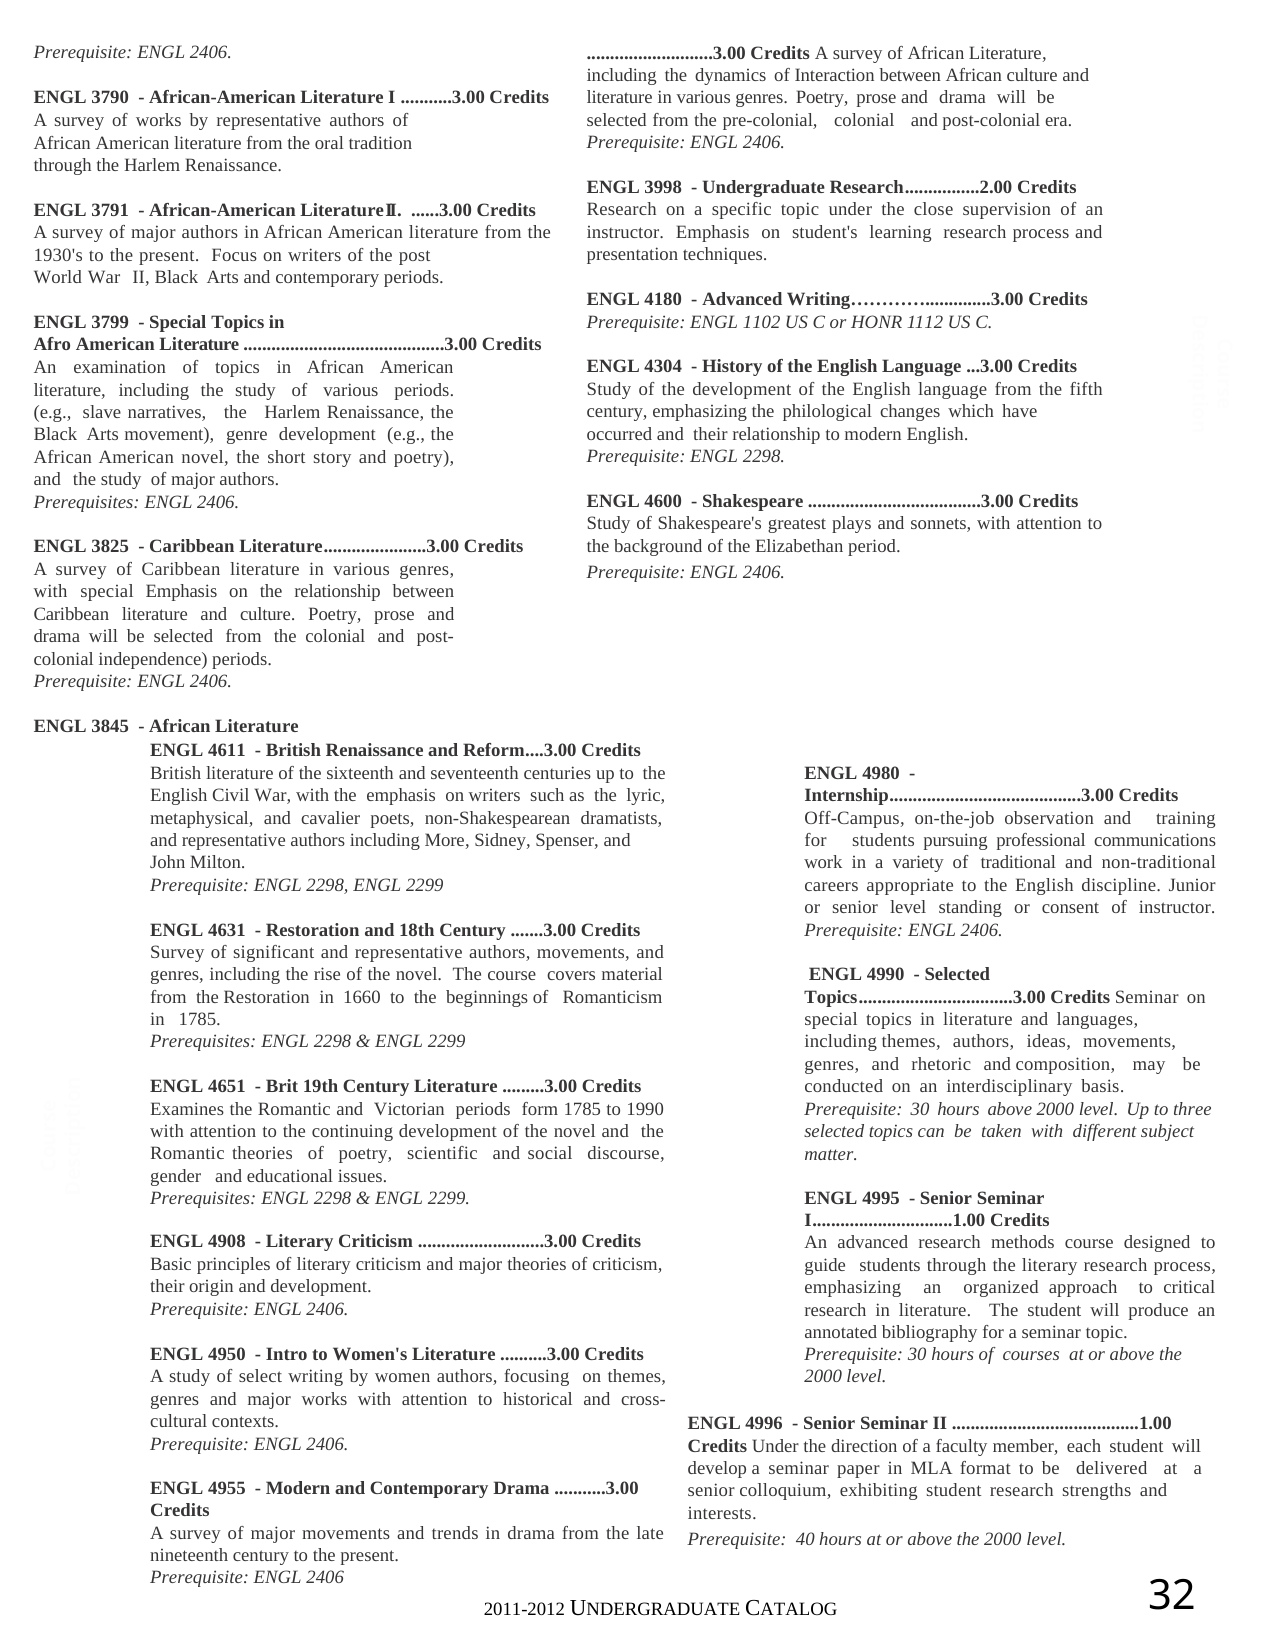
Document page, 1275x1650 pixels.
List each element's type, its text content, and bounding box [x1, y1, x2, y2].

text Prerequisite: 30 hours of courses at or above the 2000 level. [804, 1343, 1212, 1386]
text ENGL 4995 - Senior Seminar I..............................1.00 Credits [804, 1187, 1212, 1230]
text An examination of topics in African American literature, including the study of various periods. (e.g., slave narratives, the Harlem Renaissance, the Black Arts movement), genre development (e.g., the African American novel, the short story and poetry), and the study of major authors. [33, 356, 454, 490]
text 1930's to the present. Focus on writers of the post World War II, Black Arts and contemporary periods. [33, 244, 454, 288]
text A study of select writing by women authors, focusing on themes, genres and major works with attention to historical and cross-cultural contexts. [150, 1365, 666, 1432]
text ENGL 4180 - Advanced Writing…………..............3.00 Credits [586, 288, 1212, 309]
text ENGL 4908 - Literary Criticism ...........................3.00 Credits Basic principles of literary criticism and major theories of criticism, their origin and development. [150, 1230, 666, 1297]
text ENGL 4600 - Shakespeare .....................................3.00 Credits Study of Shakespeare's greatest plays and sonnets, with attention to the background of the Elizabethan period. [586, 489, 1105, 556]
text Prerequisite: ENGL 2406. [150, 1298, 662, 1319]
text ENGL 4996 - Senior Seminar II ........................................1.00 Credits Under the direction of a faculty member, each student will develop a seminar paper in MLA format to be delivered at a senior colloquium, exhibiting student research strengths and interests. [687, 1412, 1203, 1523]
text ENGL 3998 - Undergraduate Research................2.00 Credits Research on a specific topic under the close supervision of an instructor. Emphasis on student's learning research process and presentation techniques. [586, 176, 1105, 265]
text Prerequisite: ENGL 2406. [586, 131, 1212, 153]
text An advanced research methods course designed to guide students through the literary research process, emphasizing an organized approach to critical research in literature. The student will produce an annotated bibliography for a seminar topic. [804, 1231, 1216, 1342]
text ENGL 4950 - Intro to Women's Literature ..........3.00 Credits [150, 1343, 662, 1364]
text Prerequisite: ENGL 2406 [150, 1566, 662, 1588]
text Prerequisite: 40 hours at or above the 2000 level. [687, 1528, 1212, 1549]
text Prerequisite: ENGL 2406. [33, 42, 561, 63]
text Prerequisite: ENGL 1102 US C or HONR 1112 US C. [586, 311, 1212, 332]
text ENGL 3799 - Special Topics in [33, 311, 561, 332]
text ENGL 4990 - Selected Topics.................................3.00 Credits Seminar on special topics in literature and languages, including themes, authors, ideas, movements, genres, and rhetoric and composition, may be conducted on an interdisciplinary basis. Prerequisite: 30 hours above 2000 level. Up to three selected topics can be taken with different subject matter. [804, 963, 1216, 1164]
text ENGL 4651 - Brit 19th Century Literature .........3.00 Credits Examines the Romantic and Victorian periods form 1785 to 1990 with attention to the continuing development of the novel and the Romantic theories of poetry, scientific and social discourse, gender and educational issues. [150, 1075, 666, 1186]
text Prerequisite: ENGL 2406. [586, 561, 1212, 583]
text Prerequisite: ENGL 2406. [150, 1433, 662, 1454]
text ENGL 4304 - History of the English Language ...3.00 Credits Study of the development of the English language from the fifth century, emphasizing the philological changes which have occurred and their relationship to modern English. [586, 355, 1105, 444]
text ENGL 4631 - Restoration and 18th Century .......3.00 Credits Survey of significant and representative authors, movements, and genres, including the rise of the novel. The course covers material from the Restoration in 1660 to the beginnings of Romanticism in 1785. [150, 918, 666, 1029]
text ENGL 4955 - Modern and Contemporary Drama ...........3.00 Credits [150, 1477, 662, 1520]
text Prerequisites: ENGL 2406. [33, 491, 561, 512]
text ENGL 4980 - Internship.........................................3.00 Credits [804, 762, 1212, 805]
text A survey of Caribbean literature in various genres, with special Emphasis on the relationship between Caribbean literature and culture. Poetry, prose and drama will be selected from the colonial and post- colonial independence) periods. [33, 558, 454, 669]
text Off-Campus, on-the-job observation and training for students pursuing professional communications work in a variety of traditional and non-traditional careers appropriate to the English discipline. Junior or senior level standing or consent of instructor. Prerequisite: ENGL 2406. [804, 807, 1216, 940]
text Prerequisites: ENGL 2298 & ENGL 2299 [150, 1030, 662, 1052]
text ENGL 4611 - British Renaissance and Reform....3.00 Credits British literature of the sixteenth and seventeenth centuries up to the English Civil War, with the emphasis on writers such as the lyric, metaphysical, and cavalier poets, non-Shakespearean dramatists, and representative authors including More, Sidney, Spenser, and John Milton. [150, 739, 666, 873]
text Prerequisite: ENGL 2298, ENGL 2299 [150, 874, 662, 895]
text ENGL 3825 - Caribbean Literature......................3.00 Credits [33, 535, 561, 557]
text ENGL 3790 - African-American Literature I ...........3.00 Credits [33, 86, 561, 108]
text Prerequisite: ENGL 2298. [586, 445, 1212, 466]
text Prerequisite: ENGL 2406. [33, 670, 561, 692]
text Prerequisites: ENGL 2298 & ENGL 2299. [150, 1187, 662, 1209]
text A survey of works by representative authors of African American literature from the oral tradition through the Harlem Renaissance. [33, 109, 454, 176]
text A survey of major authors in African American literature from the [33, 221, 561, 243]
text A survey of major movements and trends in drama from the late nineteenth century to the present. [150, 1522, 666, 1566]
text Afro American Literature ...........................................3.00 Credits [33, 333, 561, 355]
text ENGL 3791 - African-American Literature II. ......3.00 Credits [33, 198, 561, 220]
text ENGL 3845 - African Literature ...........................3.00 Credits A survey of African Literature, including the dynamics of Interaction between African culture and literature in various genres. Poetry, prose and drama will be selected from the pre-colonial, colonial and post-colonial era. [586, 42, 1105, 130]
